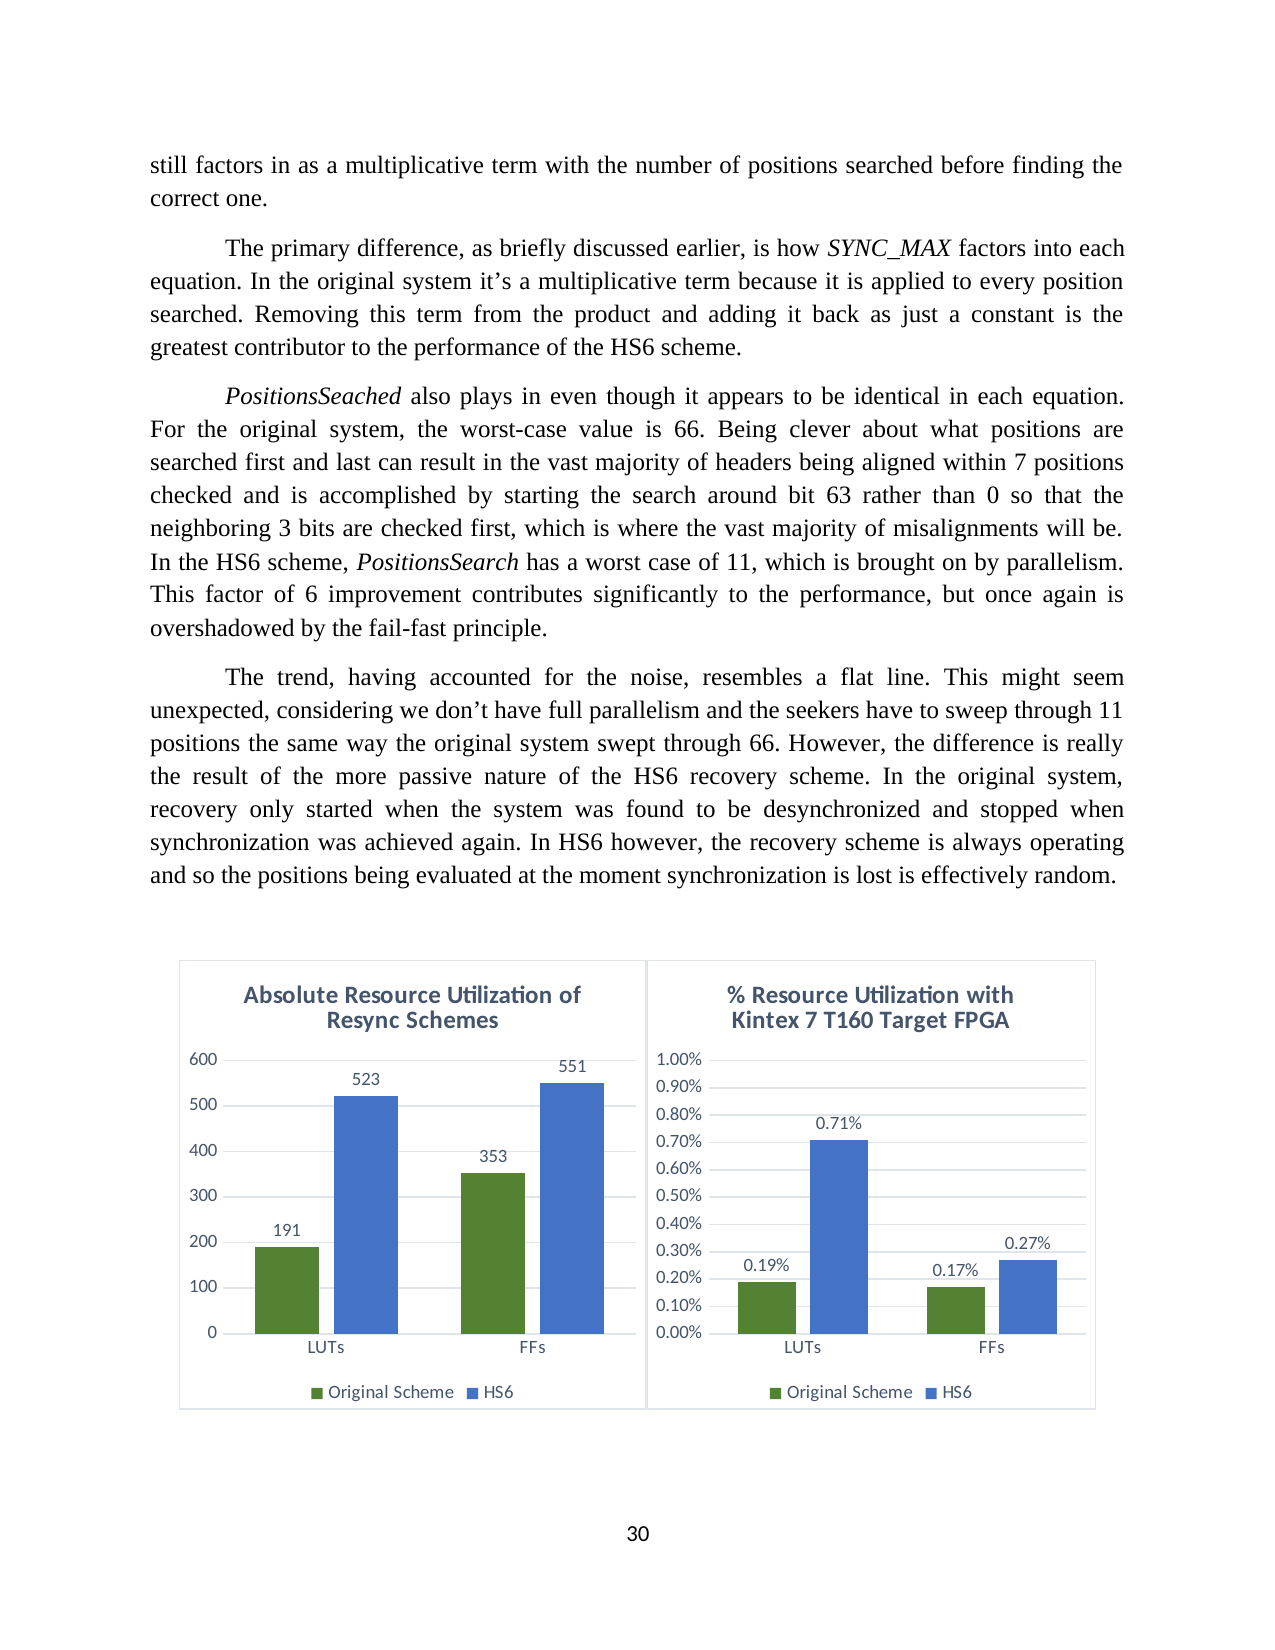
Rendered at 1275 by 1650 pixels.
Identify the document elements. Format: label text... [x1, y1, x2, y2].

text PositionsSeached also plays in even though it appears to be identical in each equation. For the original system, the worst-case value is 66. Being clever about what positions are searched first and last can result in the vast majority of headers being aligned within 7 positions checked and is accomplished by starting the search around bit 63 rather than 0 so that the neighboring 3 bits are checked first, which is where the vast majority of misalignments will be. In the HS6 scheme, PositionsSearch has a worst case of 11, which is brought on by parallelism. This factor of 6 improvement contributes significantly to the performance, but once again is overshadowed by the fail-fast principle. [150, 381, 1125, 641]
text The trend, having accounted for the noise, resembles a flat line. This might seem unexpected, considering we don’t have full parallelism and the seekers have to sweep through 11 positions the same way the original system swept through 66. However, the difference is really the result of the more passive nature of the HS6 recovery scheme. In the original system, recovery only started when the system was found to be desynchronized and stopped when synchronization was achieved again. In HS6 however, the recovery scheme is always operating and so the positions being evaluated at the moment synchronization is lost is effectively random. [150, 662, 1125, 889]
text The primary difference, as briefly discussed earlier, is how SYNC_MAX factors into each equation. In the original system it’s a multiplicative term because it is applied to every position searched. Removing this term from the product and adding it back as just a constant is the greatest contributor to the performance of the HS6 scheme. [150, 233, 1125, 361]
